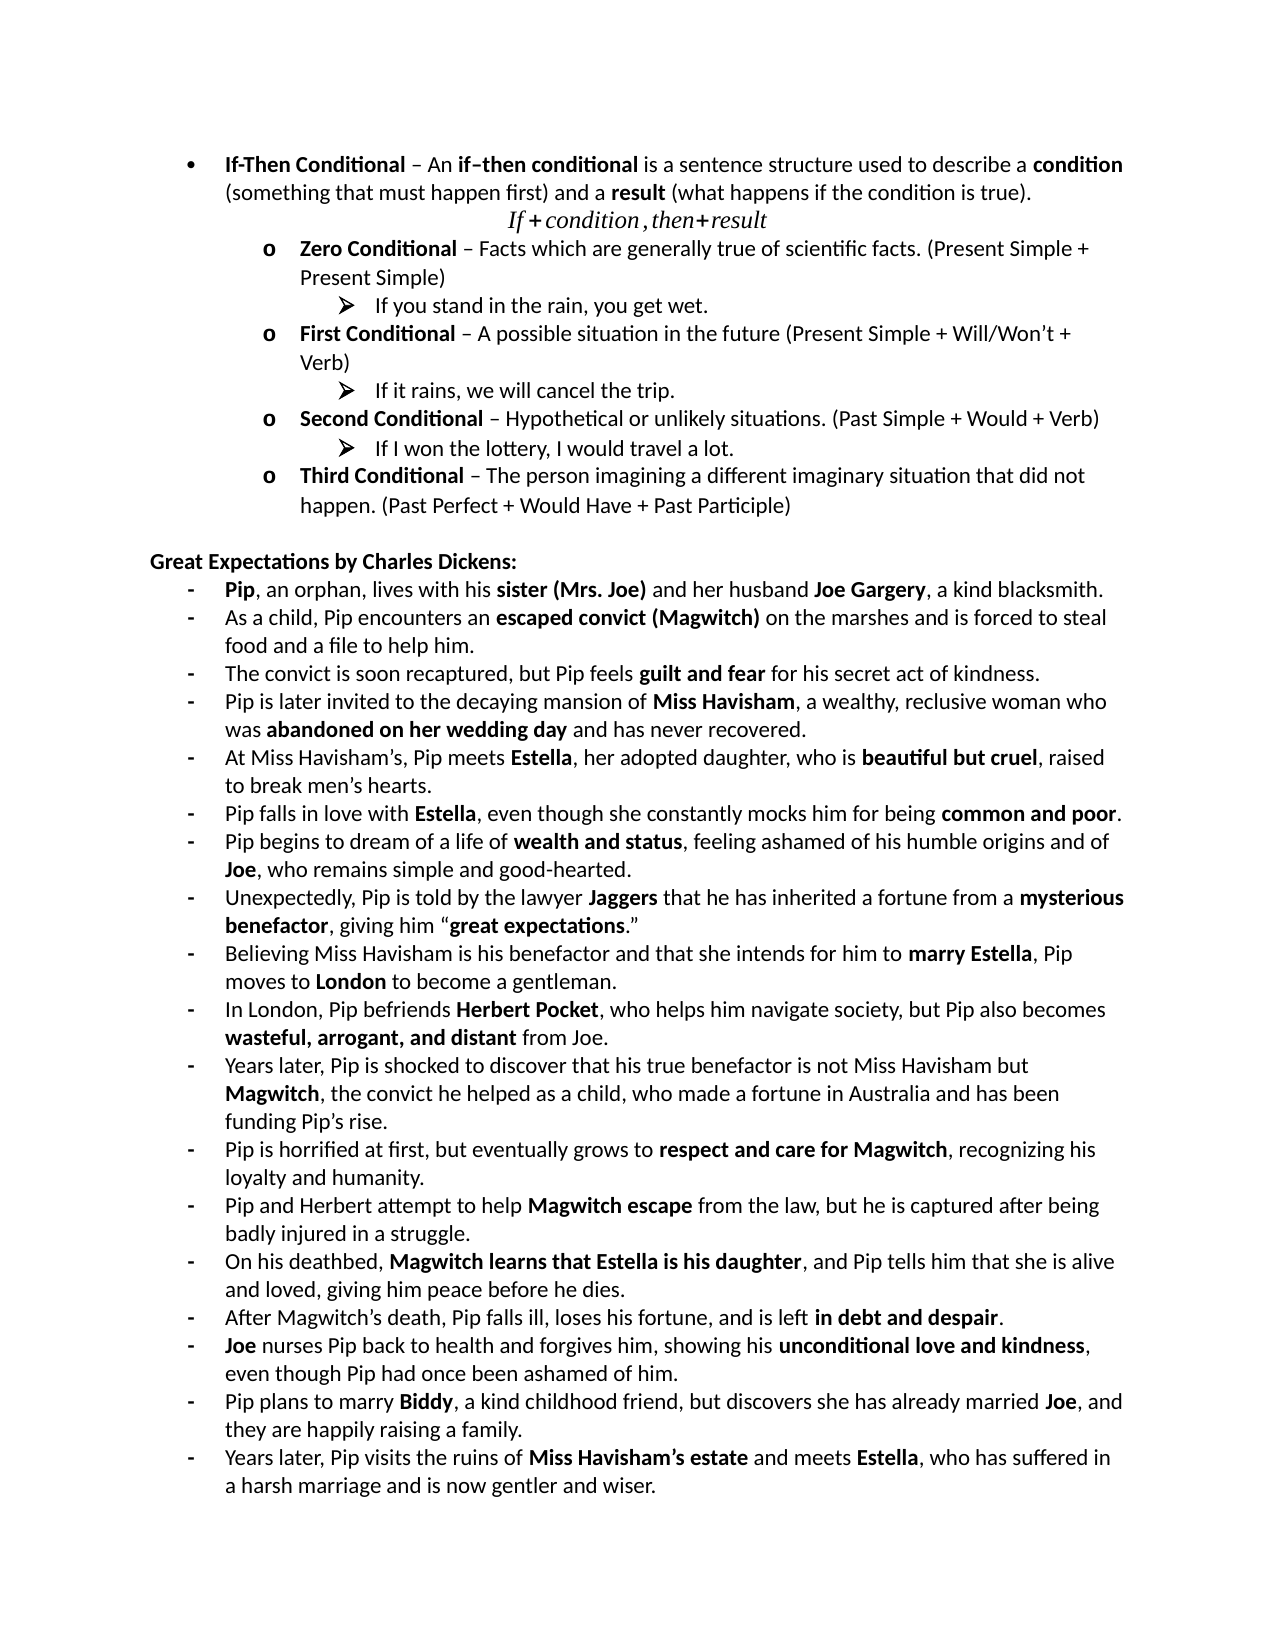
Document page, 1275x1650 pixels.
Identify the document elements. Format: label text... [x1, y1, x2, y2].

list The convict is soon recaptured, but Pip feels guilt and fear for his secret act of kindness. [187, 659, 1125, 687]
list At Miss Havisham’s, Pip meets Estella, her adopted daughter, who is beautiful but cruel, raised to break men’s hearts. [187, 743, 1125, 799]
list Years later, Pip visits the ruins of Miss Havisham’s estate and meets Estella, who has suffered in a harsh marriage and is now gentler and wiser. [187, 1443, 1125, 1499]
list If-Then Conditional – An if–then conditional is a sentence structure used to describe a condition (something that must happen first) and a result (what happens if the condition is true). [187, 150, 1125, 206]
list Pip and Herbert attempt to help Magwitch escape from the law, but he is captured after being badly injured in a struggle. [187, 1191, 1125, 1247]
list Pip plans to marry Biddy, a kind childhood friend, but discovers she has already married Joe, and they are happily raising a family. [187, 1387, 1125, 1443]
list Second Conditional – Hypothetical or unlikely situations. (Past Simple + Would + Verb) [262, 404, 1125, 434]
list After Magwitch’s death, Pip falls ill, loses his fortune, and is left in debt and despair. [187, 1303, 1125, 1331]
list Pip begins to dream of a life of wealth and status, feeling ashamed of his humble origins and of Joe, who remains simple and good-hearted. [187, 827, 1125, 883]
list As a child, Pip encounters an escaped convict (Magwitch) on the marshes and is forced to steal food and a file to help him. [187, 603, 1125, 659]
list Zero Conditional – Facts which are generally true of scientific facts. (Present Simple + Present Simple) [262, 234, 1125, 291]
list Pip is horrified at first, but eventually grows to respect and care for Magwitch, recognizing his loyalty and humanity. [187, 1135, 1125, 1191]
list If you stand in the rain, you get wet. [337, 291, 1125, 319]
list Believing Miss Havisham is his benefactor and that she intends for him to marry Estella, Pip moves to London to become a gentleman. [187, 939, 1125, 995]
list Pip, an orphan, lives with his sister (Mrs. Joe) and her husband Joe Gargery, a kind blacksmith. [187, 575, 1125, 603]
list If it rains, we will cancel the trip. [337, 376, 1125, 404]
list Third Conditional – The person imagining a different imaginary situation that did not happen. (Past Perfect + Would Have + Past Participle) [262, 462, 1125, 519]
text Great Expectations by Charles Dickens: [150, 547, 1125, 575]
list In London, Pip befriends Herbert Pocket, who helps him navigate society, but Pip also becomes wasteful, arrogant, and distant from Joe. [187, 995, 1125, 1051]
list Years later, Pip is shocked to discover that his true benefactor is not Miss Havisham but Magwitch, the convict he helped as a child, who made a fortune in Australia and has been funding Pip’s rise. [187, 1051, 1125, 1135]
list If I won the lottery, I would travel a lot. [337, 434, 1125, 462]
list On his deathbed, Magwitch learns that Estella is his daughter, and Pip tells him that she is alive and loved, giving him peace before he dies. [187, 1247, 1125, 1303]
list Unexpectedly, Pip is told by the lawyer Jaggers that he has inherited a fortune from a mysterious benefactor, giving him “great expectations.” [187, 883, 1125, 939]
list Pip is later invited to the decaying mansion of Miss Havisham, a wealthy, reclusive woman who was abandoned on her wedding day and has never recovered. [187, 687, 1125, 743]
list Pip falls in love with Estella, even though she constantly mocks him for being common and poor. [187, 799, 1125, 827]
list First Conditional – A possible situation in the future (Present Simple + Will/Won’t + Verb) [262, 319, 1125, 376]
list Joe nurses Pip back to health and forgives him, showing his unconditional love and kindness, even though Pip had once been ashamed of him. [187, 1331, 1125, 1387]
